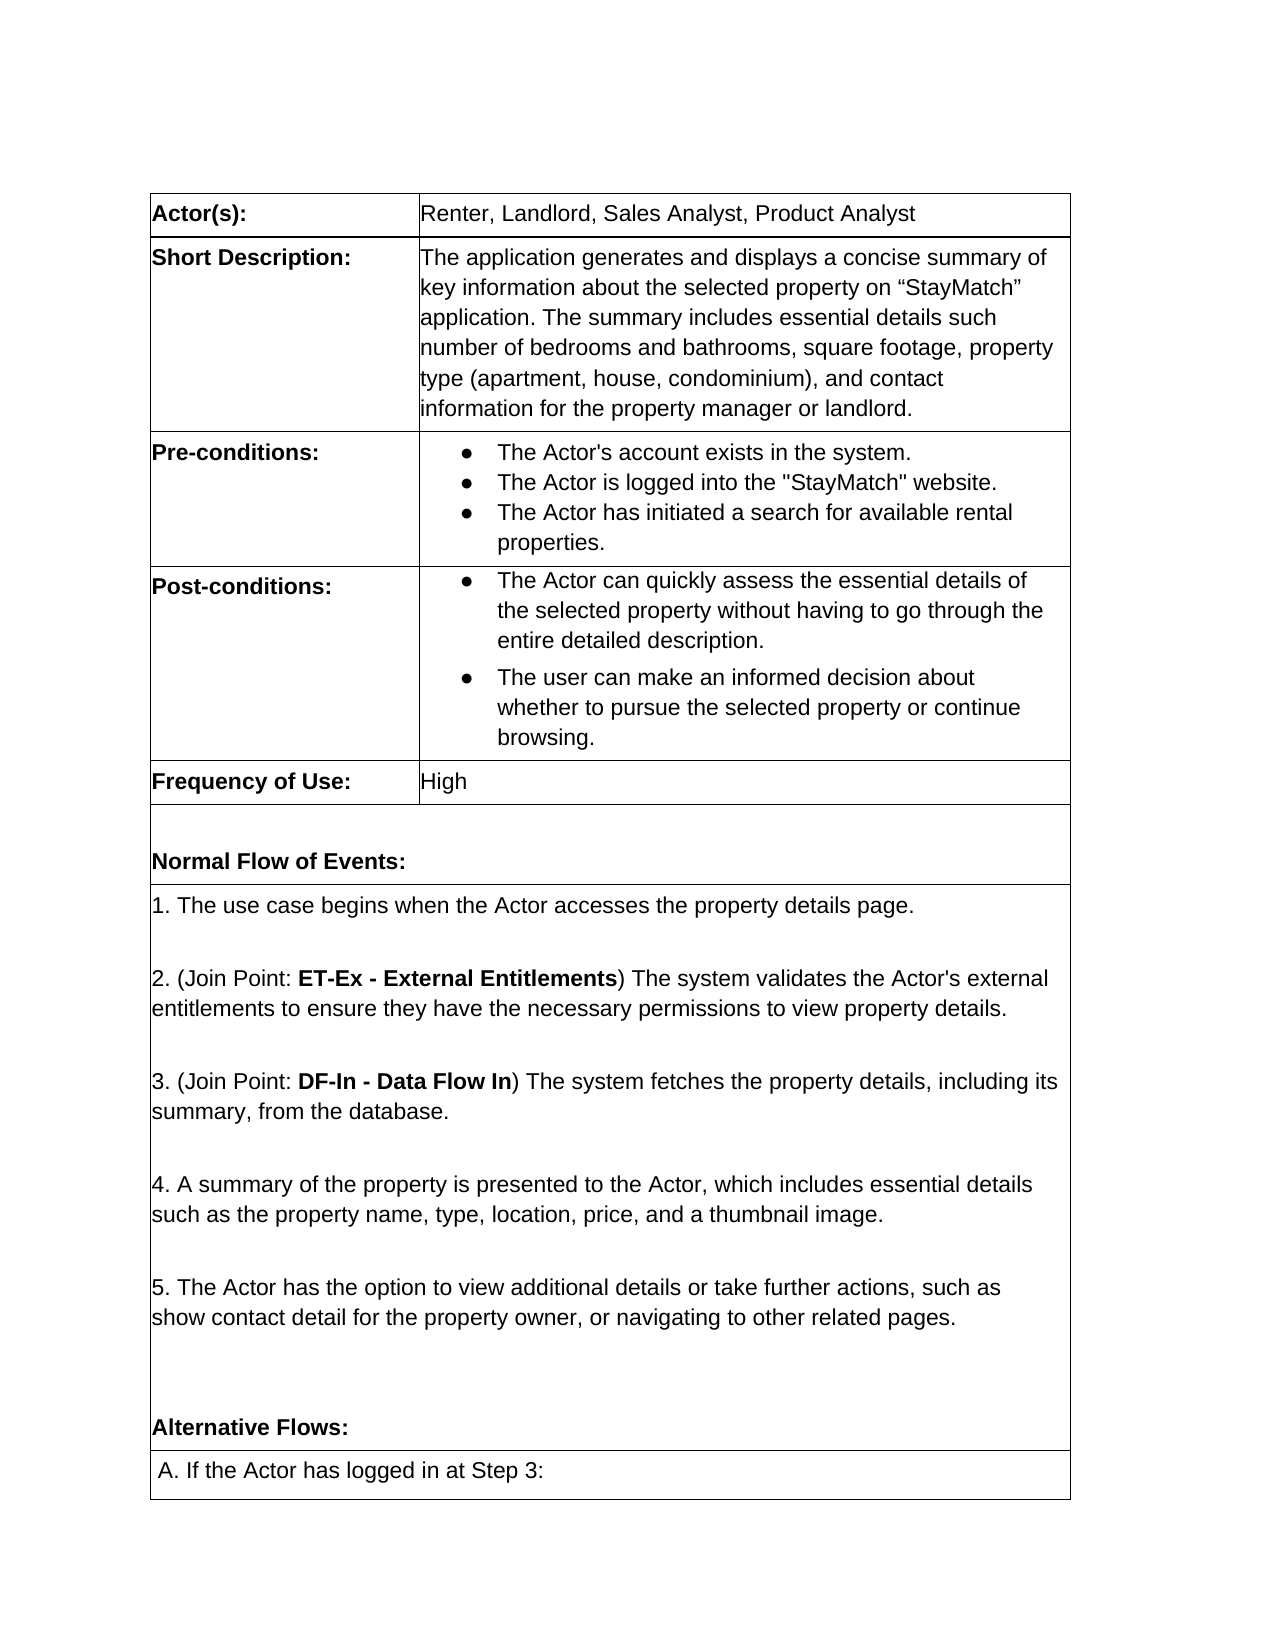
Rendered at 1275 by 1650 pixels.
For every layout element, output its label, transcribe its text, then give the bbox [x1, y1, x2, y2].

table_header Actor(s): [151, 194, 419, 236]
table_cell Normal Flow of Events: [151, 805, 1070, 884]
table_cell 1. The use case begins when the Actor accesses the property details page. 2. (Join Point: ET-Ex - External Entitlements) The system validates the Actor's external entitlements to ensure they have the necessary permissions to view property details. 3. (Join Point: DF-In - Data Flow In) The system fetches the property details, including its summary, from the database. 4. A summary of the property is presented to the Actor, which includes essential details such as the property name, type, location, price, and a thumbnail image. 5. The Actor has the option to view additional details or take further actions, such as show contact detail for the property owner, or navigating to other related pages. Alternative Flows: [151, 885, 1070, 1450]
table_cell High [420, 761, 1070, 804]
table_cell The Actor can quickly assess the essential details of the selected property without having to go through the entire detailed description. The user can make an informed decision about whether to pursue the selected property or continue browsing. [420, 567, 1070, 760]
table_cell Pre-conditions: [151, 432, 419, 566]
table_cell Short Description: [151, 238, 419, 431]
table_cell The Actor's account exists in the system. The Actor is logged into the "StayMatch" website. The Actor has initiated a search for available rental properties. [420, 432, 1070, 566]
table_cell Post-conditions: [151, 567, 419, 760]
table_header Renter, Landlord, Sales Analyst, Product Analyst [420, 194, 1070, 236]
table_cell The application generates and displays a concise summary of key information about the selected property on “StayMatch” application. The summary includes essential details such number of bedrooms and bathrooms, square footage, property type (apartment, house, condominium), and contact information for the property manager or landlord. [420, 238, 1070, 431]
table_cell Frequency of Use: [151, 761, 419, 804]
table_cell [151, 1451, 1070, 1499]
